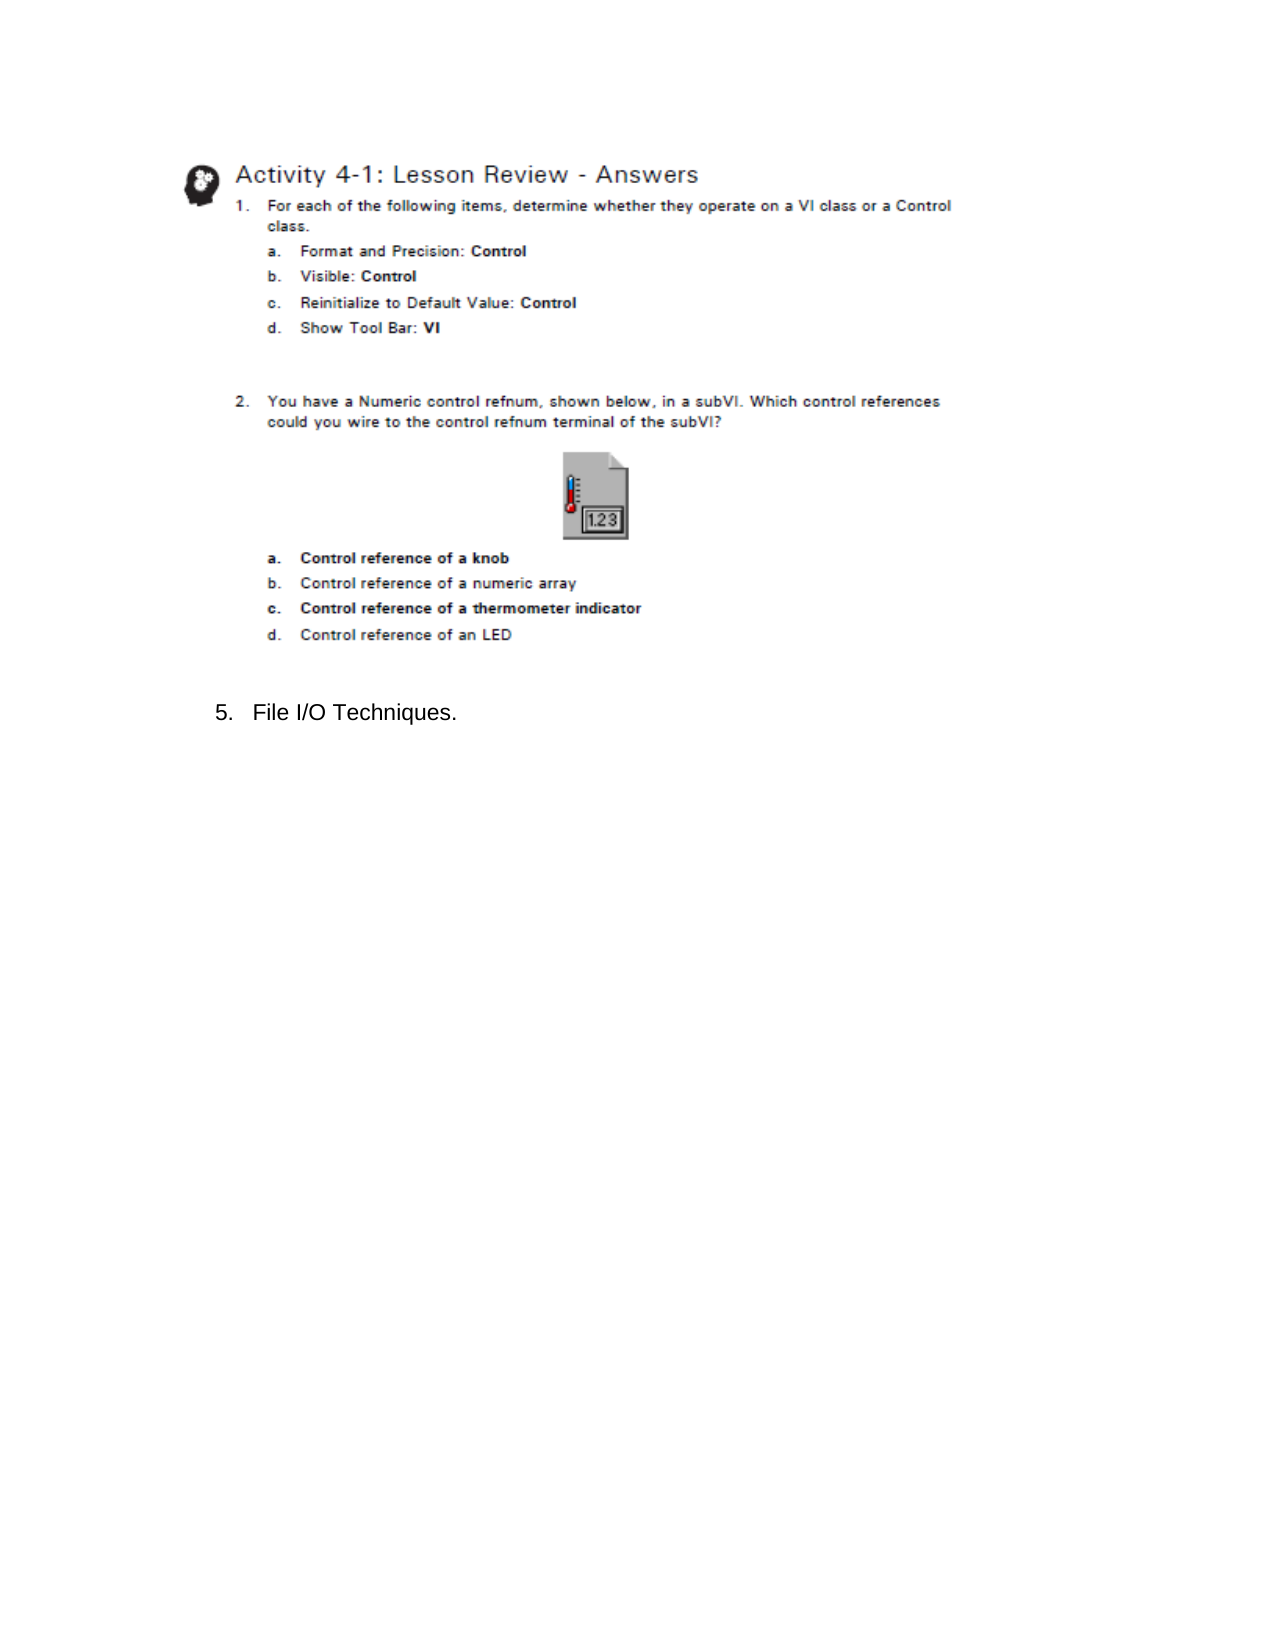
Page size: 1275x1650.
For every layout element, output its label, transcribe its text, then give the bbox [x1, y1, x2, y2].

picture [177, 147, 970, 681]
list File I/O Techniques. [215, 699, 1098, 726]
